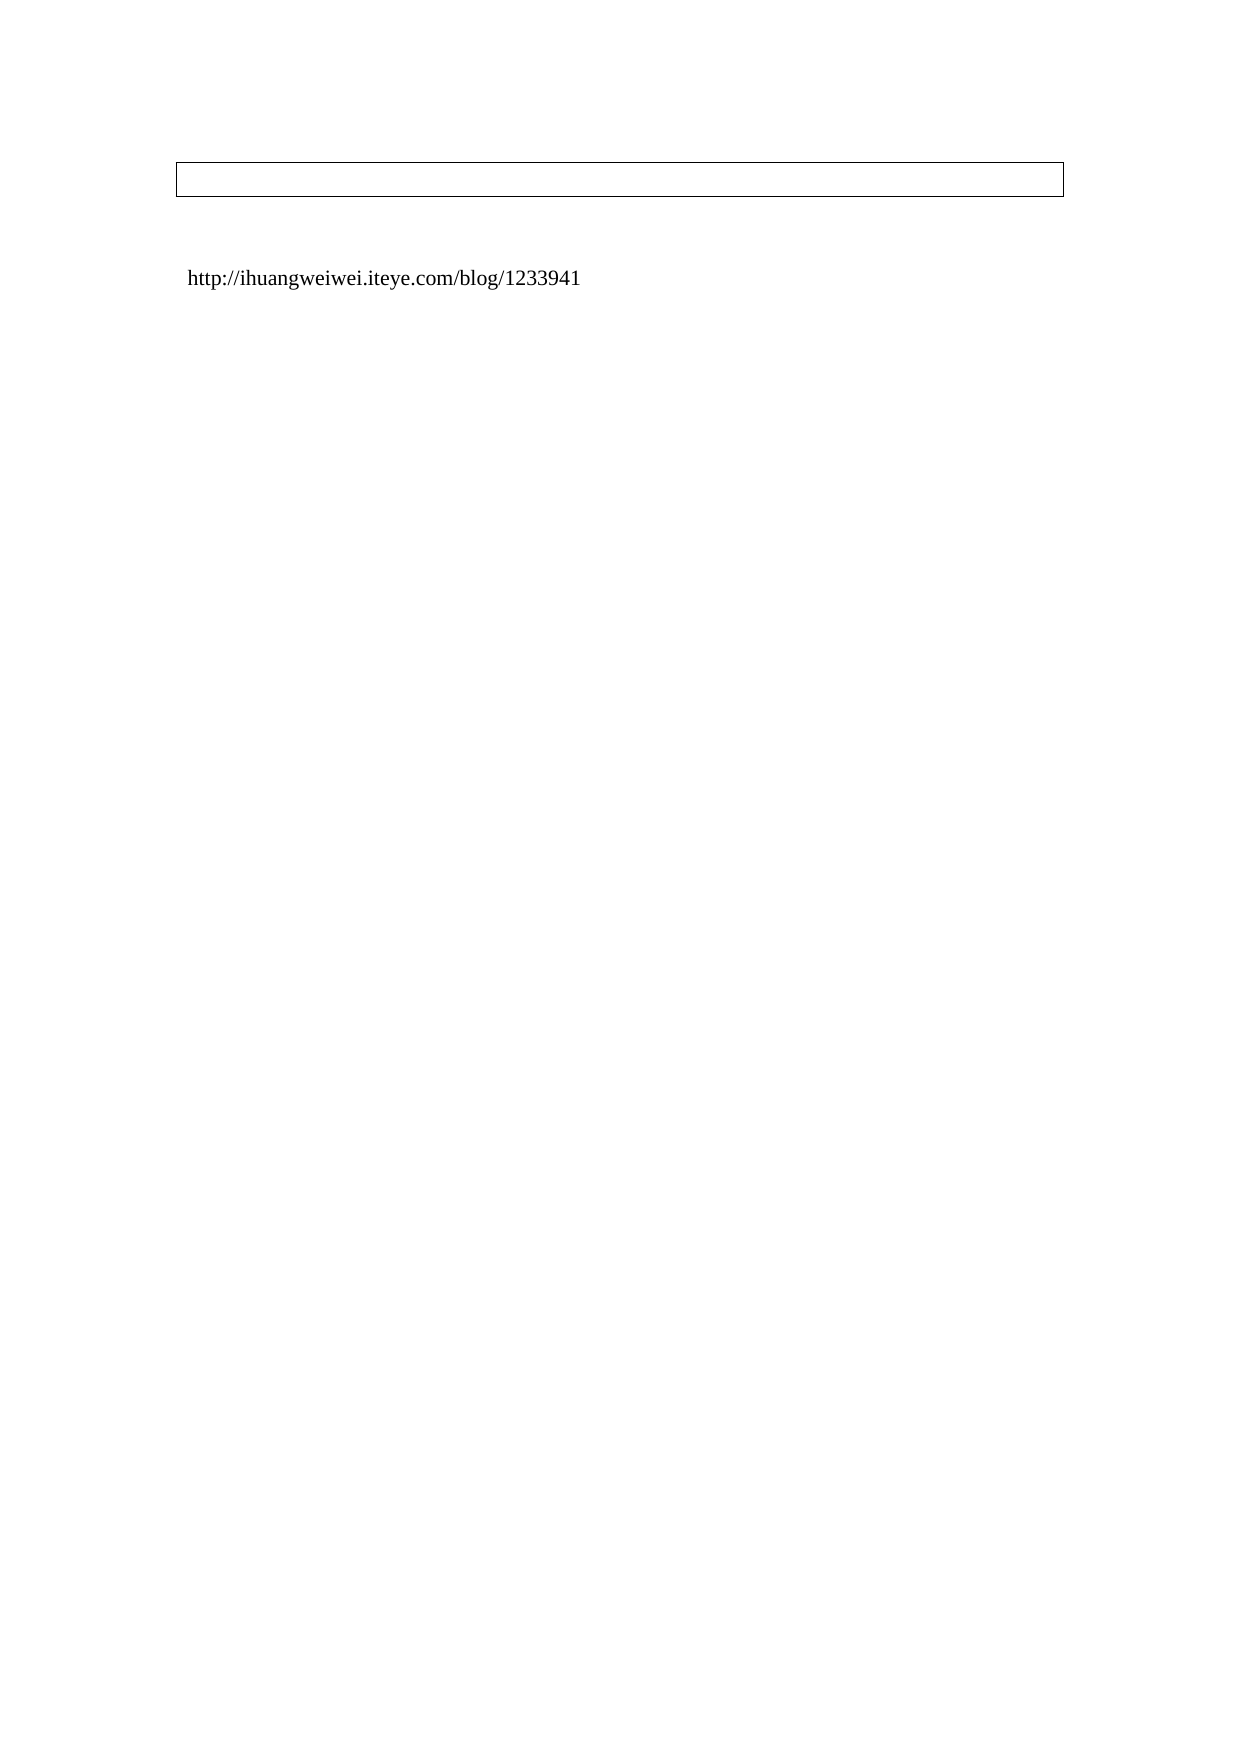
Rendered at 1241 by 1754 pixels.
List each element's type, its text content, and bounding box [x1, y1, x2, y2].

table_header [177, 163, 1063, 196]
text http://ihuangweiwei.iteye.com/blog/1233941 [187, 262, 1053, 294]
